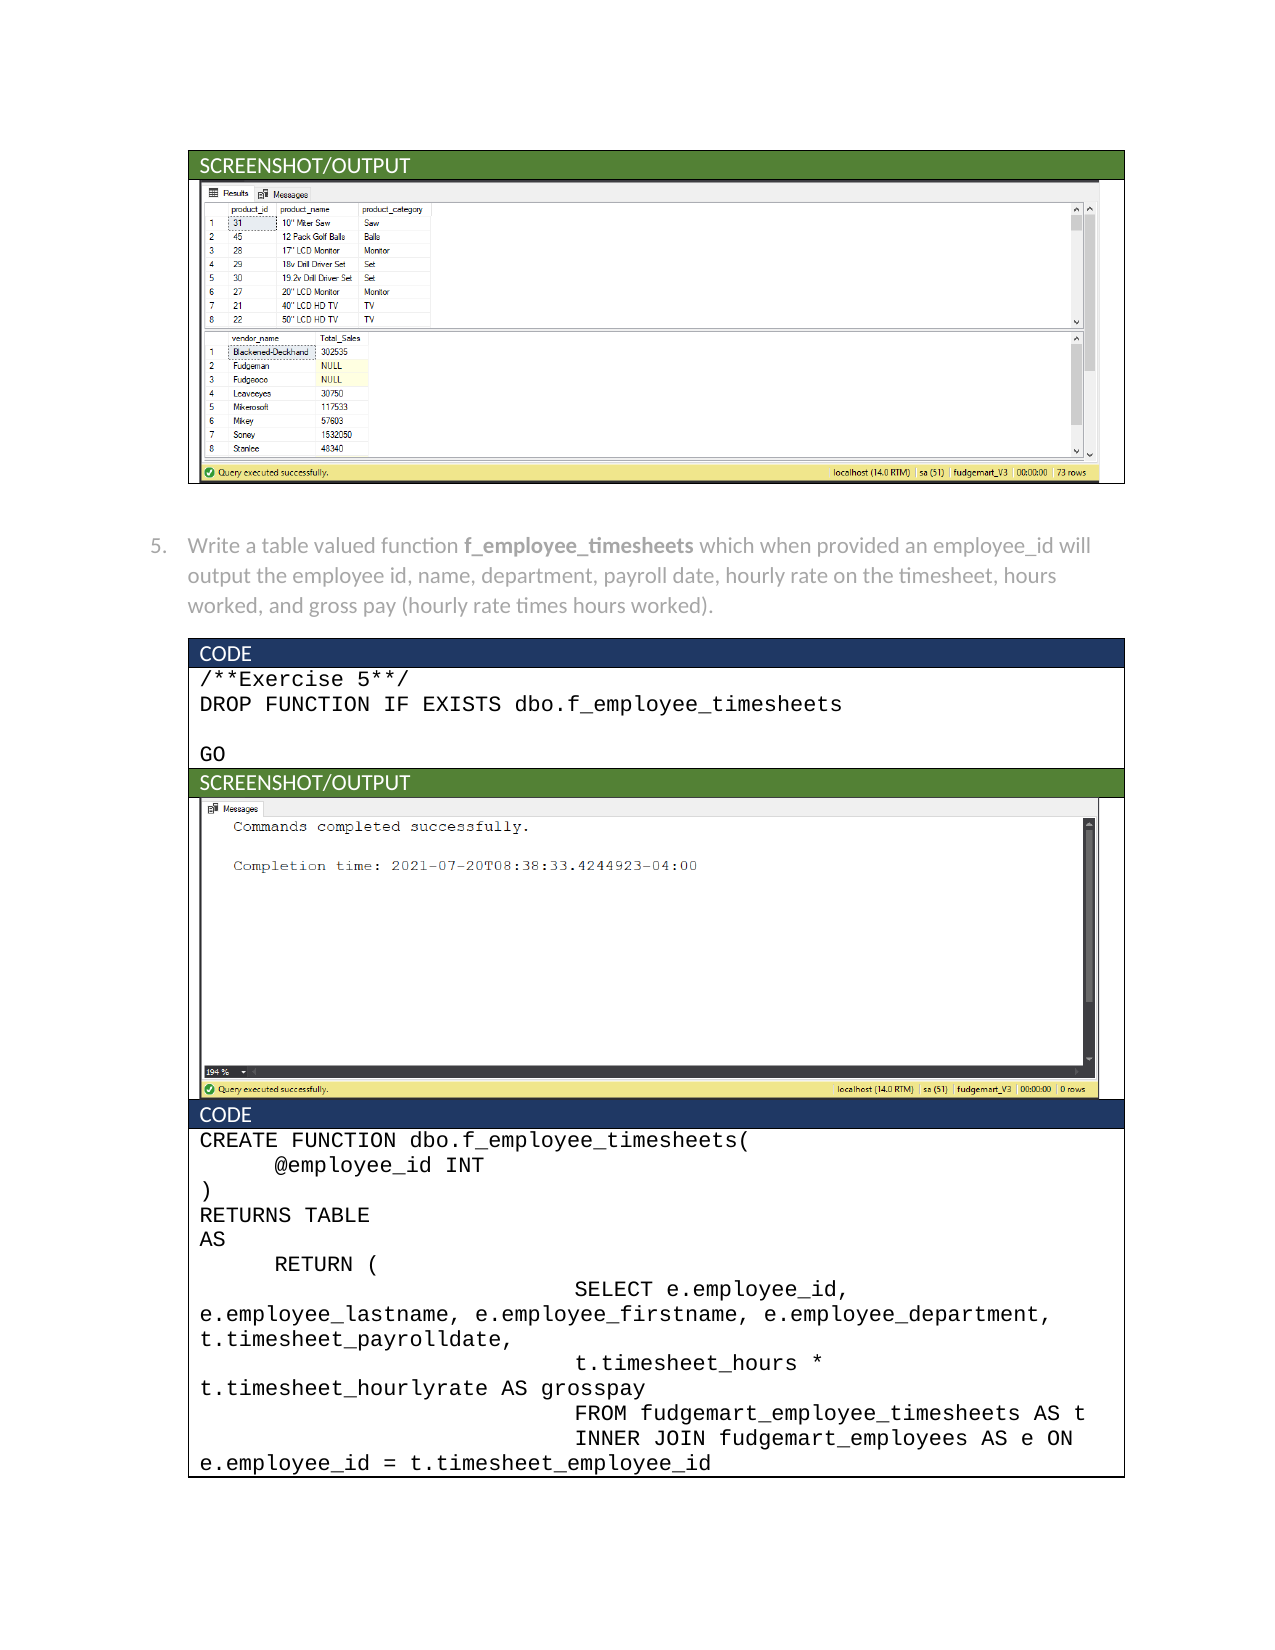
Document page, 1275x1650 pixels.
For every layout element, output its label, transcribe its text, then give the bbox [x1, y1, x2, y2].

table_cell SCREENSHOT/OUTPUT [189, 769, 1124, 797]
table_header CODE [189, 639, 1124, 667]
table_cell SCREENSHOT/OUTPUT [189, 151, 1124, 179]
picture [199, 180, 1100, 483]
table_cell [189, 1129, 1124, 1476]
table_cell /**Exercise 5**/ DROP FUNCTION IF EXISTS dbo.f_employee_timesheets GO [189, 668, 1124, 767]
table_cell [1100, 180, 1124, 483]
table_cell [1100, 798, 1124, 1099]
list Write a table valued function f_employee_timesheets which when provided an employee_id will output the employee id, name, department, payroll date, hourly rate on the timesheet, hours worked, and gross pay (hourly rate times hours worked). [150, 531, 1125, 619]
table_cell [189, 180, 199, 483]
table_cell CODE [189, 1100, 1124, 1128]
table_cell [189, 798, 199, 1099]
picture [199, 797, 1100, 1100]
